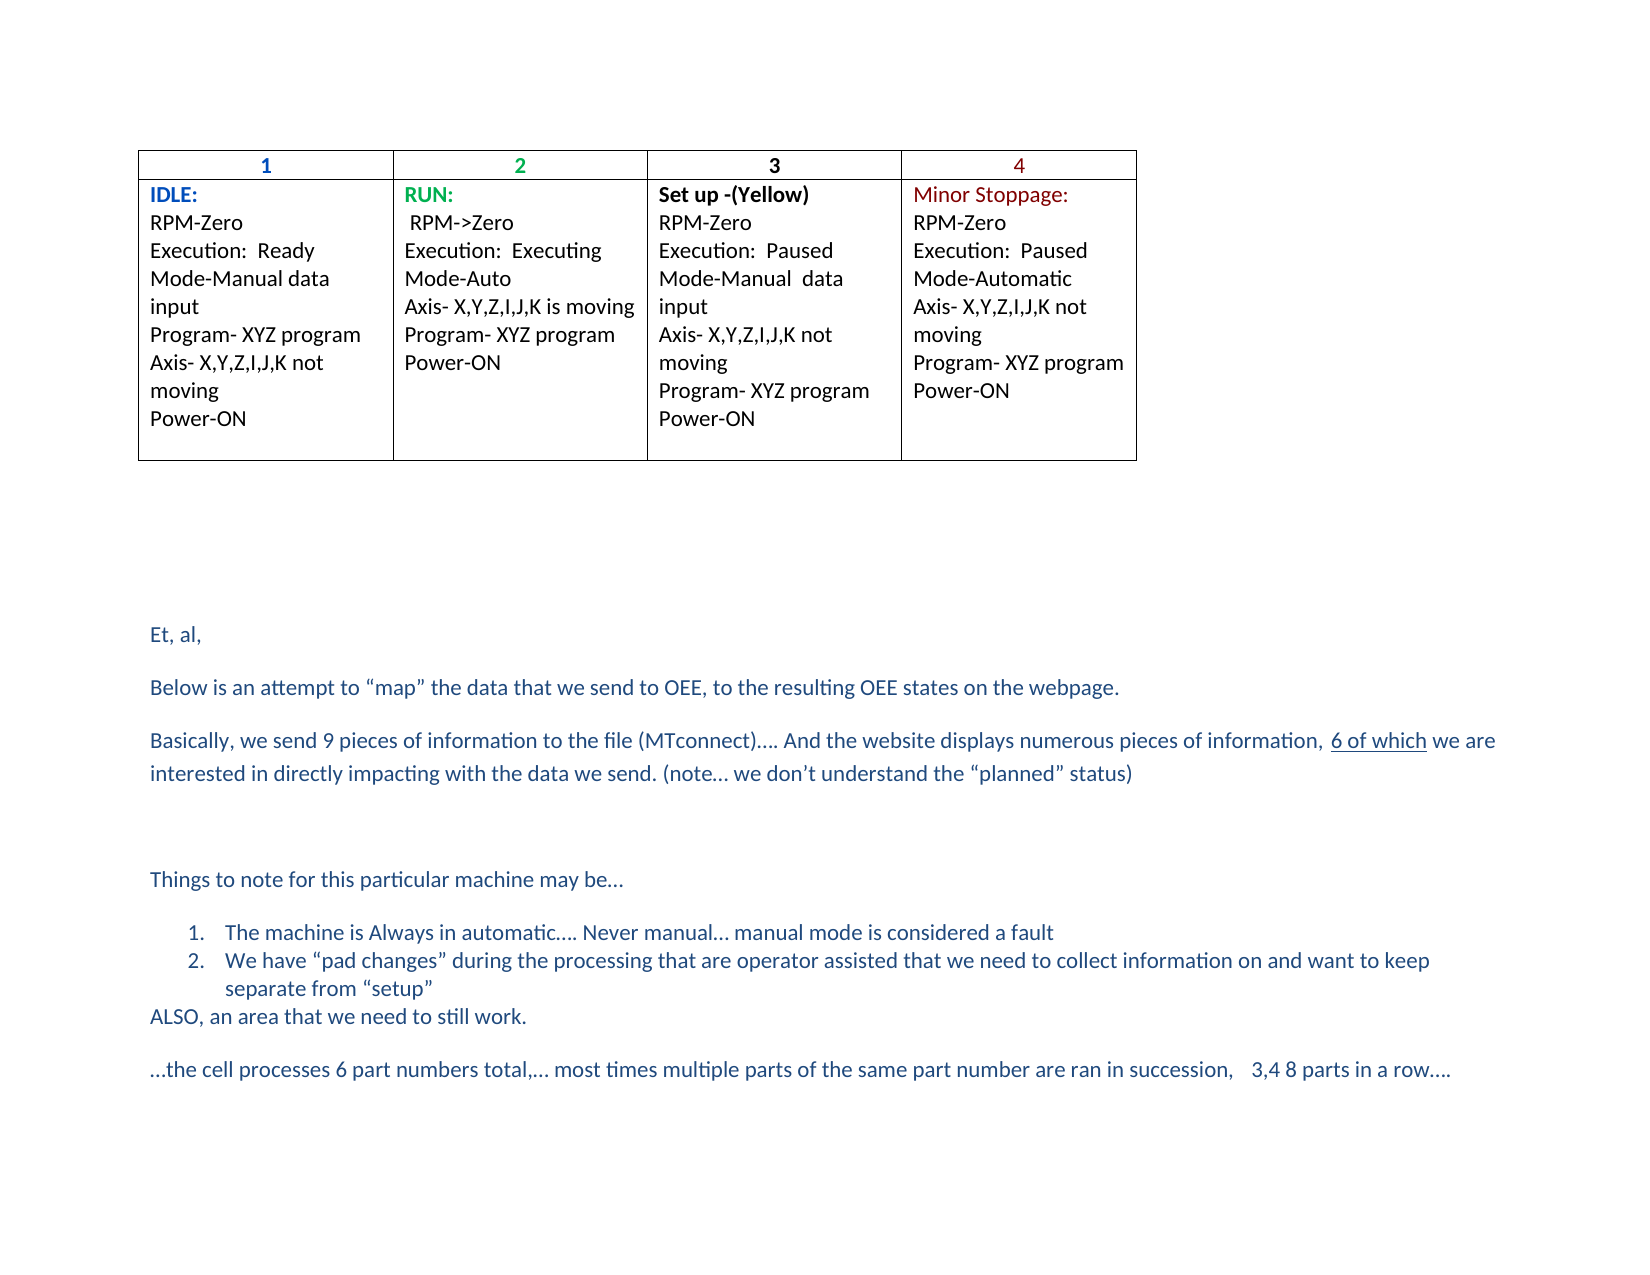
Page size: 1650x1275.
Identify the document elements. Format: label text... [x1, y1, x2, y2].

text …the cell processes 6 part numbers total,… most times multiple parts of the same part number are ran in succession, 3,4 8 parts in a row…. [150, 1055, 1500, 1083]
table_header 4 [902, 151, 1136, 179]
table_cell Set up -(Yellow) RPM-Zero Execution: Paused Mode-Manual data input Axis- X,Y,Z,I,J,K not moving Program- XYZ program Power-ON [648, 180, 901, 460]
list We have “pad changes” during the processing that are operator assisted that we need to collect information on and want to keep separate from “setup” [187, 946, 1500, 1002]
text Basically, we send 9 pieces of information to the file (MTconnect)…. And the website displays numerous pieces of information, 6 of which we are interested in directly impacting with the data we send. (note… we don’t understand the “planned” status) [150, 726, 1500, 787]
text Below is an attempt to “map” the data that we send to OEE, to the resulting OEE states on the webpage. [150, 673, 1500, 701]
table_cell RUN: RPM->Zero Execution: Executing Mode-Auto Axis- X,Y,Z,I,J,K is moving Program- XYZ program Power-ON [394, 180, 647, 460]
text Things to note for this particular machine may be… [150, 865, 1500, 893]
table_cell Minor Stoppage: RPM-Zero Execution: Paused Mode-Automatic Axis- X,Y,Z,I,J,K not moving Program- XYZ program Power-ON [902, 180, 1136, 460]
table_cell IDLE: RPM-Zero Execution: Ready Mode-Manual data input Program- XYZ program Axis- X,Y,Z,I,J,K not moving Power-ON [139, 180, 393, 460]
text Et, al, [150, 620, 1500, 648]
list The machine is Always in automatic…. Never manual… manual mode is considered a fault [187, 918, 1500, 946]
text ALSO, an area that we need to still work. [150, 1002, 1500, 1030]
table_header 2 [394, 151, 647, 179]
table_header 1 [139, 151, 393, 179]
table_header 3 [648, 151, 901, 179]
